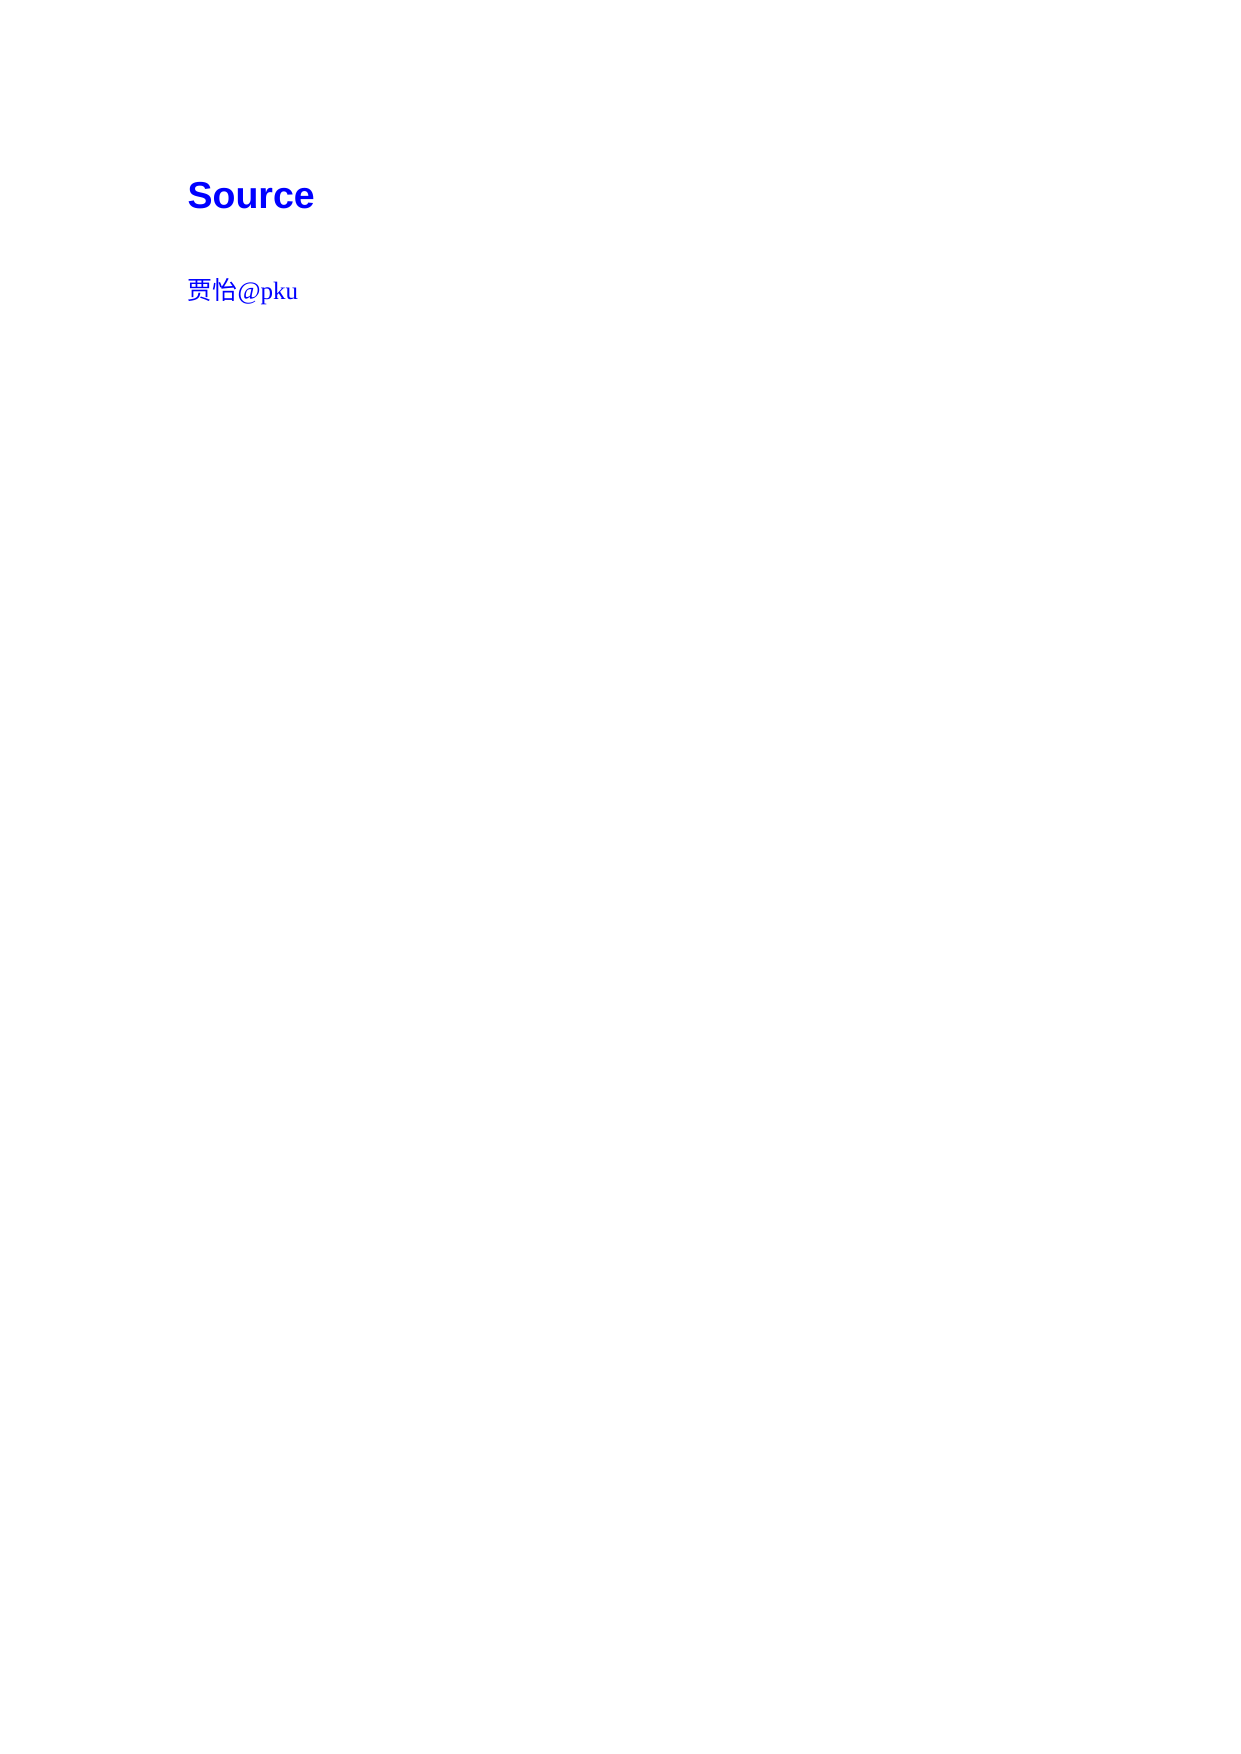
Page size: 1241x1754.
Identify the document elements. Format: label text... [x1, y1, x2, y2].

text Source [187, 162, 1053, 227]
text 贾怡@pku [187, 256, 1053, 321]
